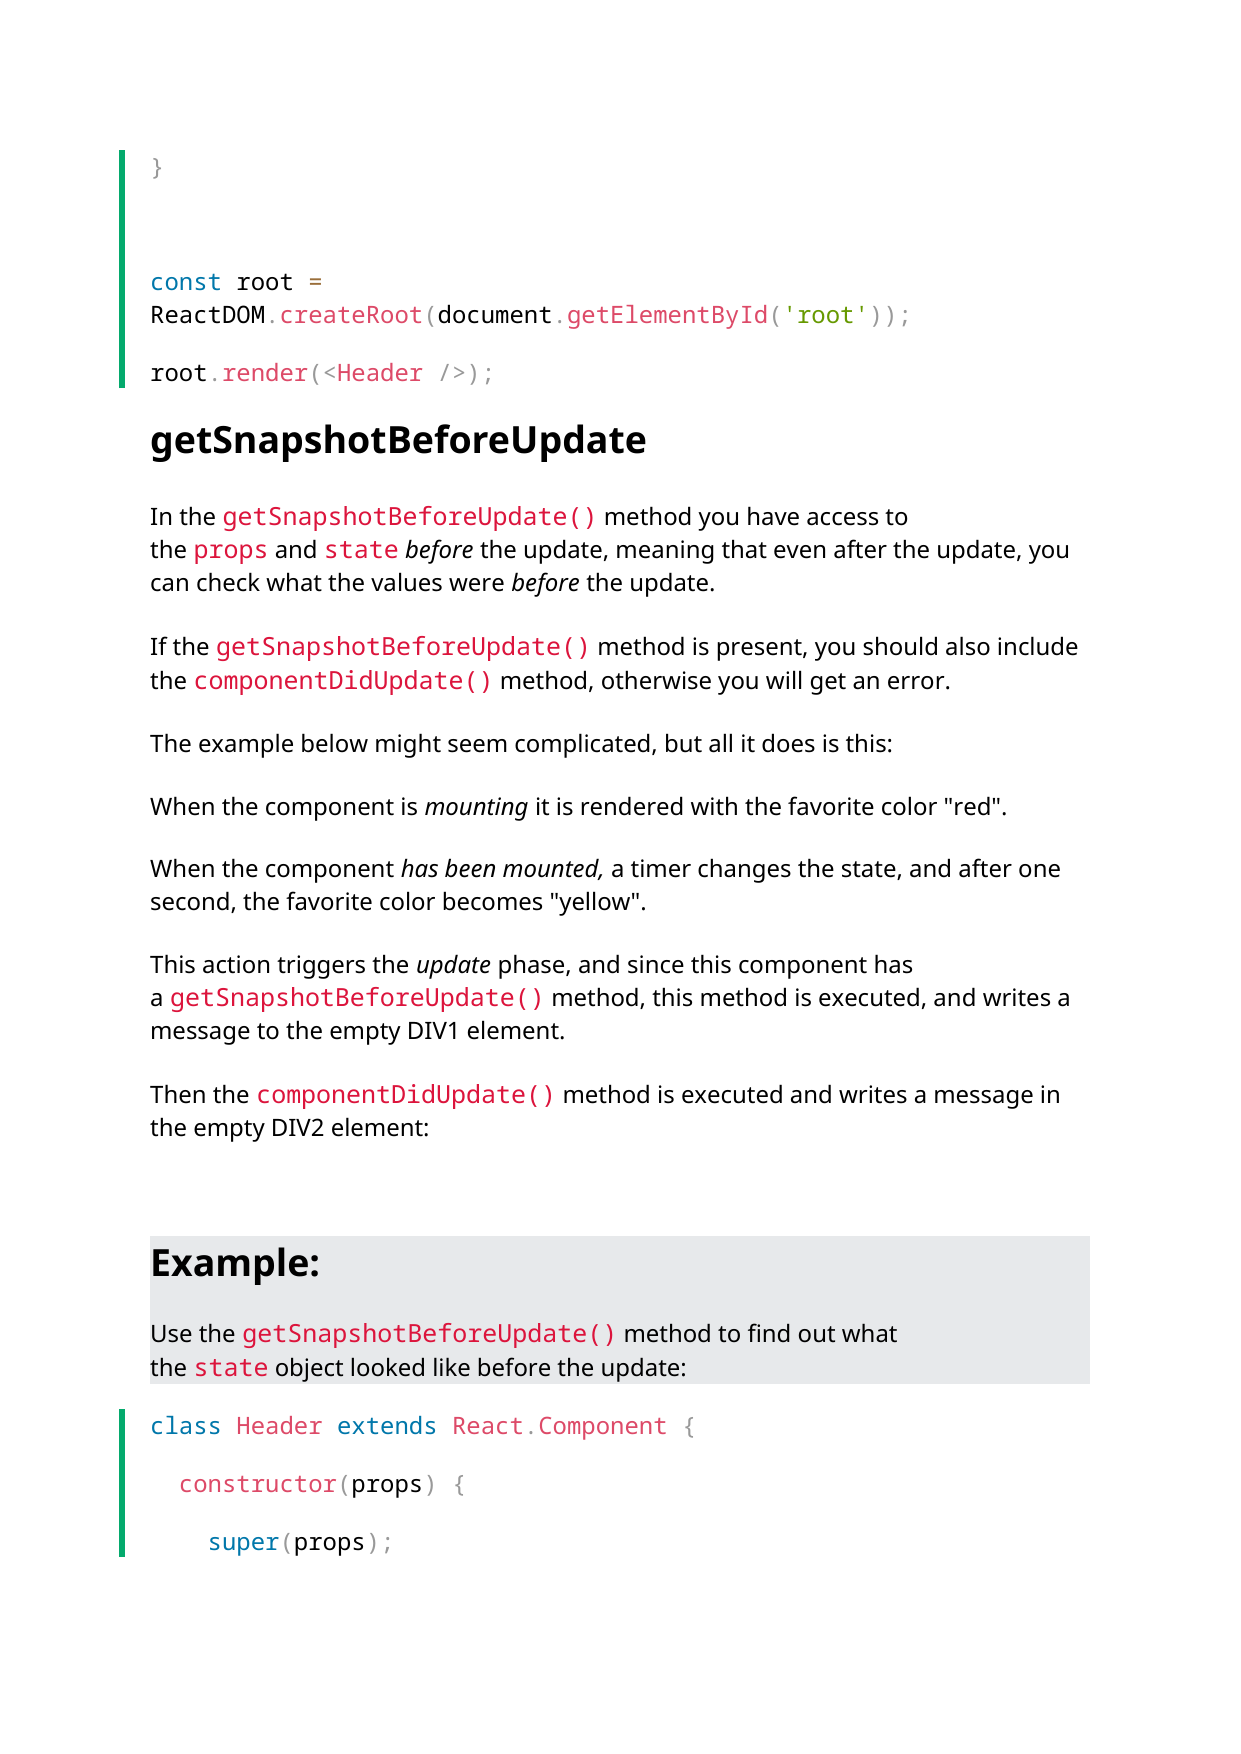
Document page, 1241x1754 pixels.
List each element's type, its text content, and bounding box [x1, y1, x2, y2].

text Then the componentDidUpdate() method is executed and writes a message in the empty DIV2 element: [150, 1077, 1090, 1143]
text When the component is mounting it is rendered with the favorite color "red". [150, 789, 1090, 822]
text This action triggers the update phase, and since this component has a getSnapshotBeforeUpdate() method, this method is executed, and writes a message to the empty DIV1 element. [150, 947, 1090, 1047]
text Use the getSnapshotBeforeUpdate() method to find out what the state object looked like before the update: [150, 1316, 1090, 1384]
text If the getSnapshotBeforeUpdate() method is present, you should also include the componentDidUpdate() method, otherwise you will get an error. [150, 629, 1090, 697]
text constructor(props) { [125, 1467, 1090, 1499]
text In the getSnapshotBeforeUpdate() method you have access to the props and state before the update, meaning that even after the update, you can check what the values were before the update. [150, 498, 1090, 599]
text } [150, 150, 1090, 183]
text super(props); [125, 1524, 1090, 1557]
text const root = ReactDOM.createRoot(document.getElementById('root')); [125, 265, 1090, 330]
subtitle getSnapshotBeforeUpdate [150, 413, 1090, 464]
text The example below might seem complicated, but all it does is this: [150, 727, 1090, 759]
subtitle Example: [150, 1236, 1090, 1287]
text class Header extends React.Component { [125, 1409, 1090, 1442]
text root.render(<Header />); [125, 355, 1090, 388]
text When the component has been mounted, a timer changes the state, and after one second, the favorite color becomes "yellow". [150, 852, 1090, 917]
